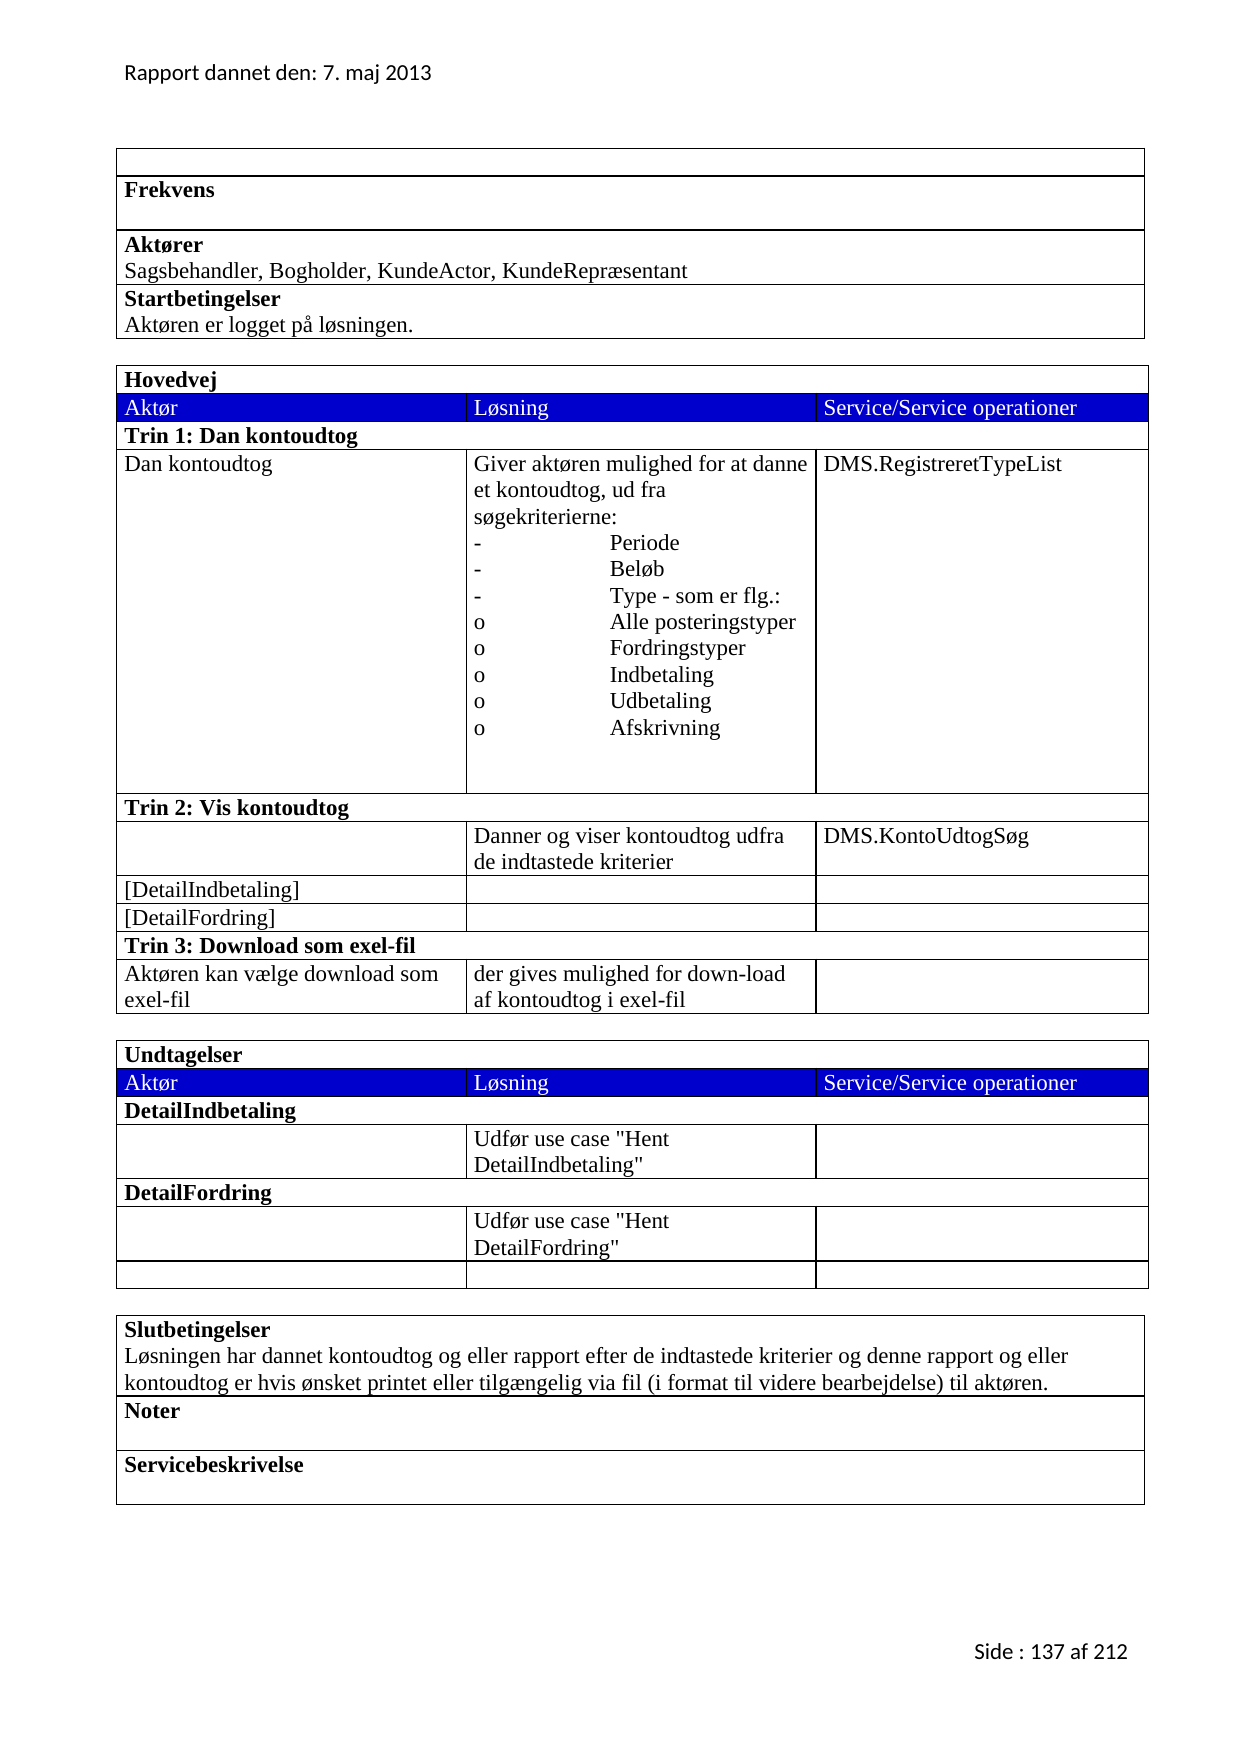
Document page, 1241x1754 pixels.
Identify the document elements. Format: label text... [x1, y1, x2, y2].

table_header Hovedvej [117, 366, 1148, 393]
table_cell Dan kontoudtog [117, 450, 466, 793]
table_cell [467, 1262, 815, 1288]
table_cell [817, 876, 1148, 903]
table_header Slutbetingelser Løsningen har dannet kontoudtog og eller rapport efter de indtastede kriterier og denne rapport og eller kontoudtog er hvis ønsket printet eller tilgængelig via fil (i format til videre bearbejdelse) til aktøren. [117, 1316, 1144, 1395]
table_cell [DetailFordring] [117, 904, 466, 931]
table_cell Trin 1: Dan kontoudtog [117, 422, 1148, 448]
table_cell Noter [117, 1397, 1144, 1449]
table_cell der gives mulighed for down-load af kontoudtog i exel-fil [467, 960, 815, 1013]
table_cell Udfør use case "Hent DetailIndbetaling" [467, 1125, 815, 1178]
table_cell [117, 1207, 466, 1260]
table_cell [817, 904, 1148, 931]
table_cell [117, 1125, 466, 1178]
table_cell Startbetingelser Aktøren er logget på løsningen. [117, 285, 1144, 338]
table_cell DetailFordring [117, 1179, 1148, 1206]
table_cell Danner og viser kontoudtog udfra de indtastede kriterier [467, 822, 815, 875]
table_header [117, 149, 1144, 175]
table_cell [817, 960, 1148, 1013]
table_cell DetailIndbetaling [117, 1097, 1148, 1123]
table_cell Trin 3: Download som exel-fil [117, 932, 1148, 958]
table_cell Aktøren kan vælge download som exel-fil [117, 960, 466, 1013]
table_cell Frekvens [117, 177, 1144, 229]
table_cell Servicebeskrivelse [117, 1451, 1144, 1504]
table_cell [117, 822, 466, 875]
table_cell DMS.RegistreretTypeList [817, 450, 1148, 793]
table_header Undtagelser [117, 1041, 1148, 1068]
table_cell Aktør [117, 394, 466, 421]
table_cell [817, 1207, 1148, 1260]
table_cell Giver aktøren mulighed for at danne et kontoudtog, ud fra søgekriterierne: - Periode - Beløb - Type - som er flg.: o Alle posteringstyper o Fordringstyper o Indbetaling o Udbetaling o Afskrivning [467, 450, 815, 793]
table_cell Løsning [467, 394, 815, 421]
table_cell Løsning [467, 1069, 815, 1096]
table_cell Service/Service operationer [817, 1069, 1148, 1096]
table_cell DMS.KontoUdtogSøg [817, 822, 1148, 875]
table_cell [817, 1125, 1148, 1178]
table_cell Aktører Sagsbehandler, Bogholder, KundeActor, KundeRepræsentant [117, 231, 1144, 283]
table_cell Trin 2: Vis kontoudtog [117, 794, 1148, 821]
table_cell [467, 904, 815, 931]
table_cell [467, 876, 815, 903]
table_cell [117, 1262, 466, 1288]
table_cell [817, 1262, 1148, 1288]
table_cell [DetailIndbetaling] [117, 876, 466, 903]
table_cell Aktør [117, 1069, 466, 1096]
table_cell Service/Service operationer [817, 394, 1148, 421]
table_cell Udfør use case "Hent DetailFordring" [467, 1207, 815, 1260]
